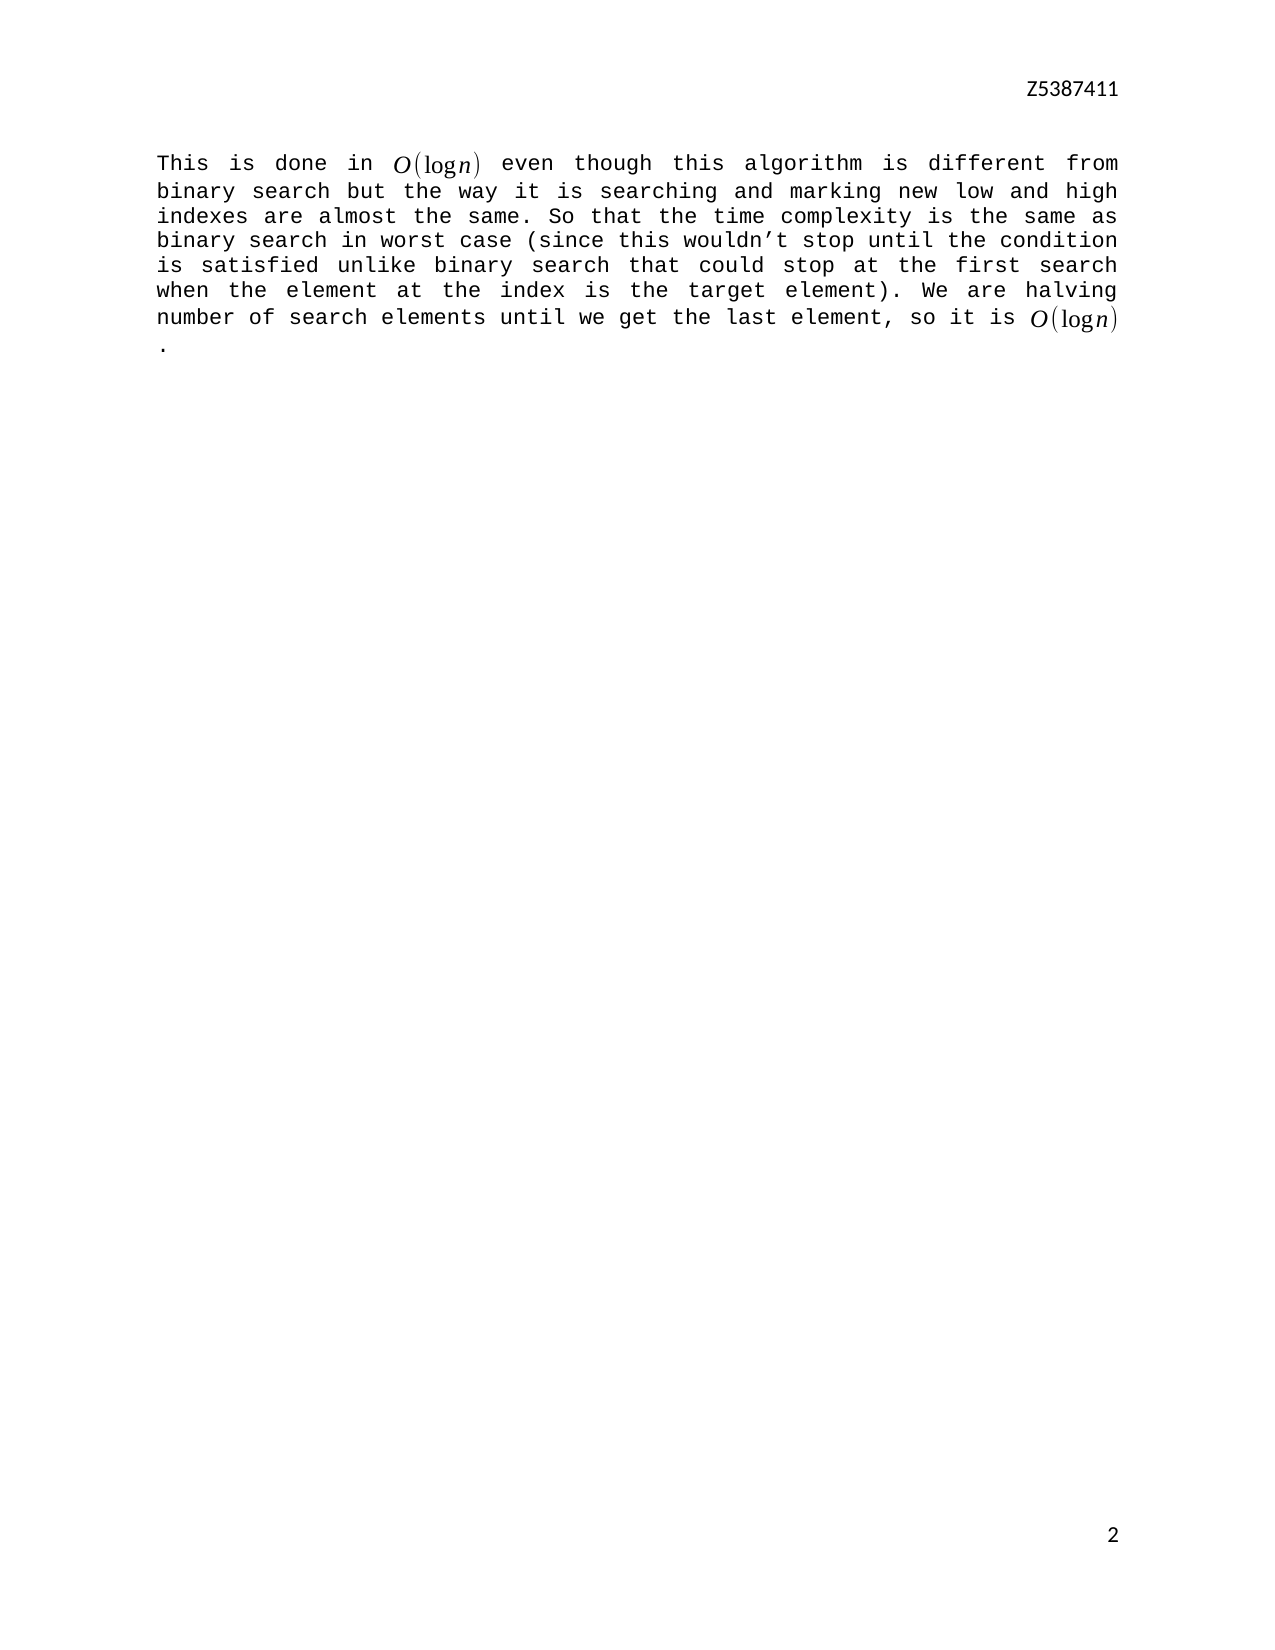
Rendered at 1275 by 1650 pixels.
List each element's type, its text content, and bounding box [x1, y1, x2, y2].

text This is done in even though this algorithm is different from binary search but the way it is searching and marking new low and high indexes are almost the same. So that the time complexity is the same as binary search in worst case (since this wouldn’t stop until the condition is satisfied unlike binary search that could stop at the first search when the element at the index is the target element). We are halving number of search elements until we get the last element, so it is . [156, 150, 1118, 359]
